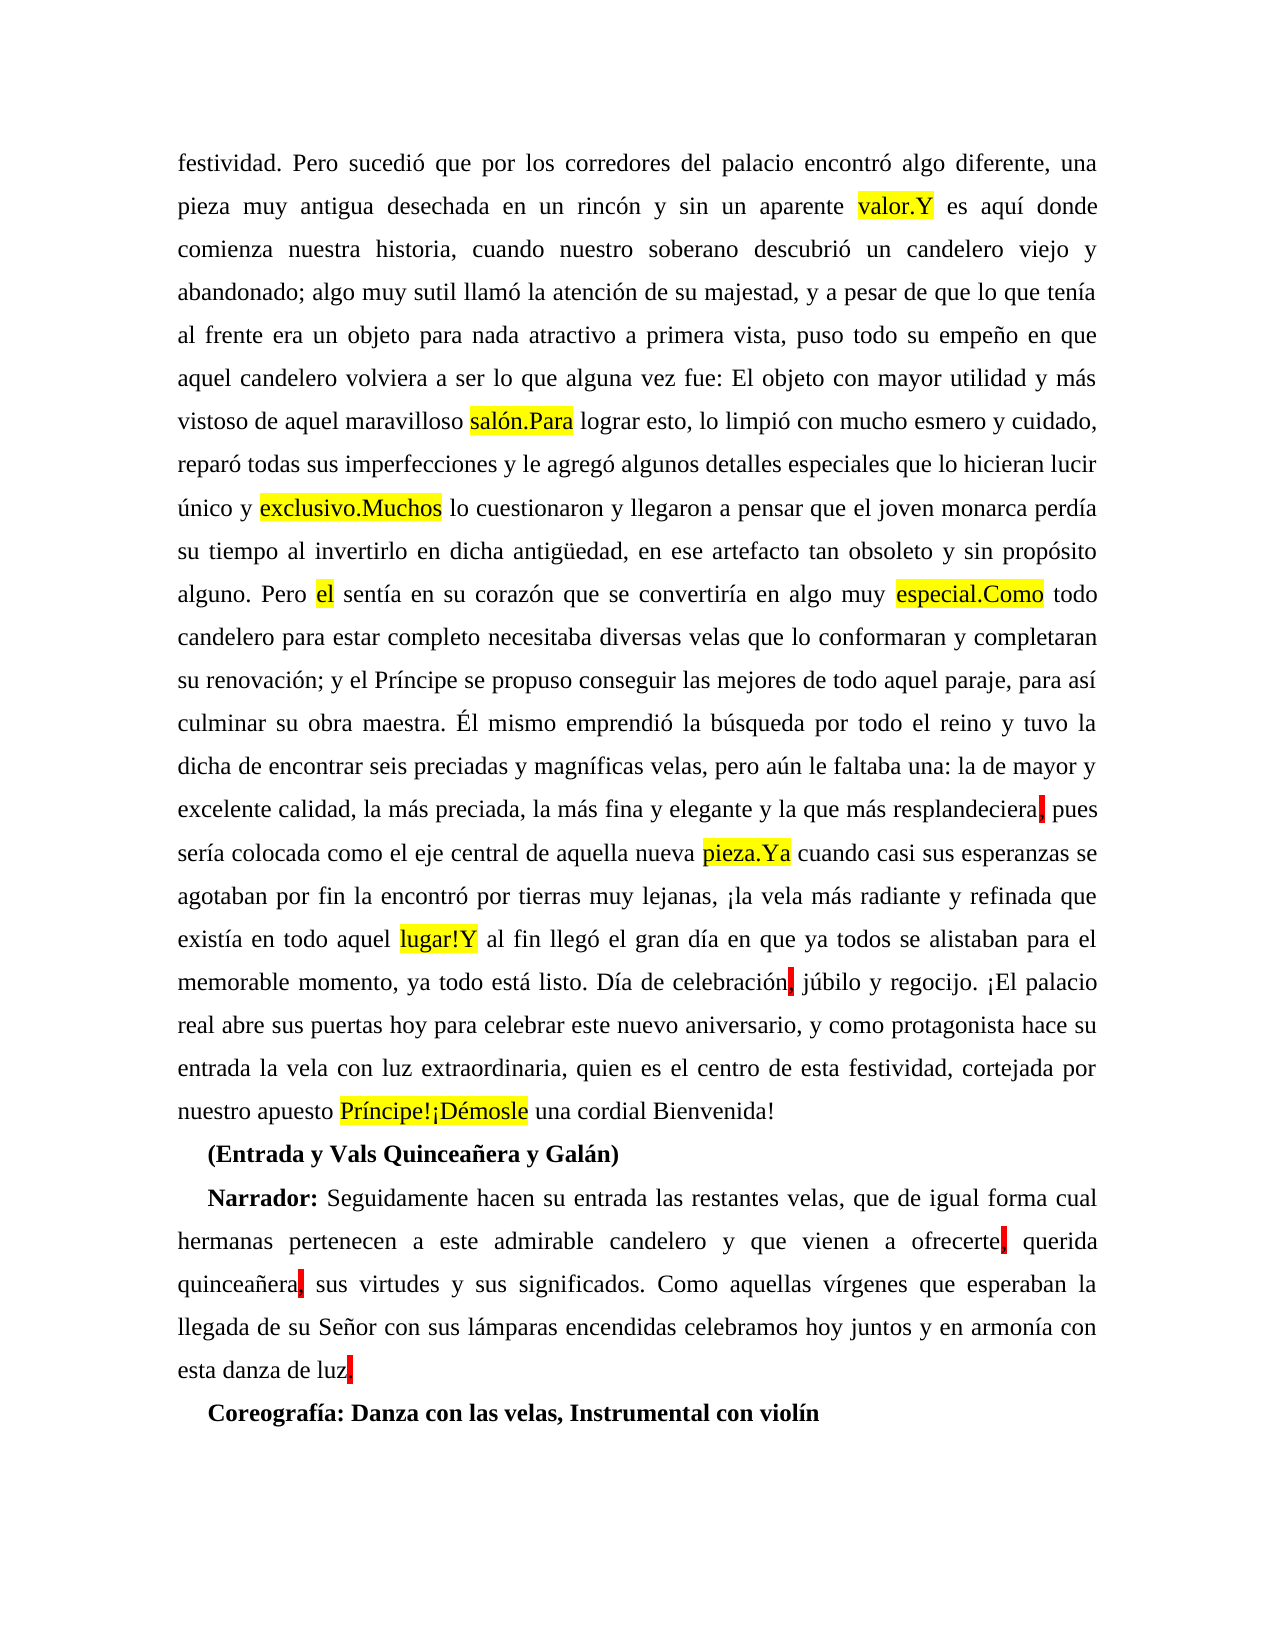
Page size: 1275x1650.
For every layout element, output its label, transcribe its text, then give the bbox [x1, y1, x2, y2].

text Narrador: Seguidamente hacen su entrada las restantes velas, que de igual forma cual hermanas pertenecen a este admirable candelero y que vienen a ofrecerte, querida quinceañera, sus virtudes y sus significados. Como aquellas vírgenes que esperaban la llegada de su Señor con sus lámparas encendidas celebramos hoy juntos y en armonía con esta danza de luz. [177, 1183, 1098, 1384]
text Coreografía: Danza con las velas, Instrumental con violín [177, 1398, 1098, 1427]
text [177, 148, 1098, 1125]
text (Entrada y Vals Quinceañera y Galán) [177, 1139, 1098, 1168]
